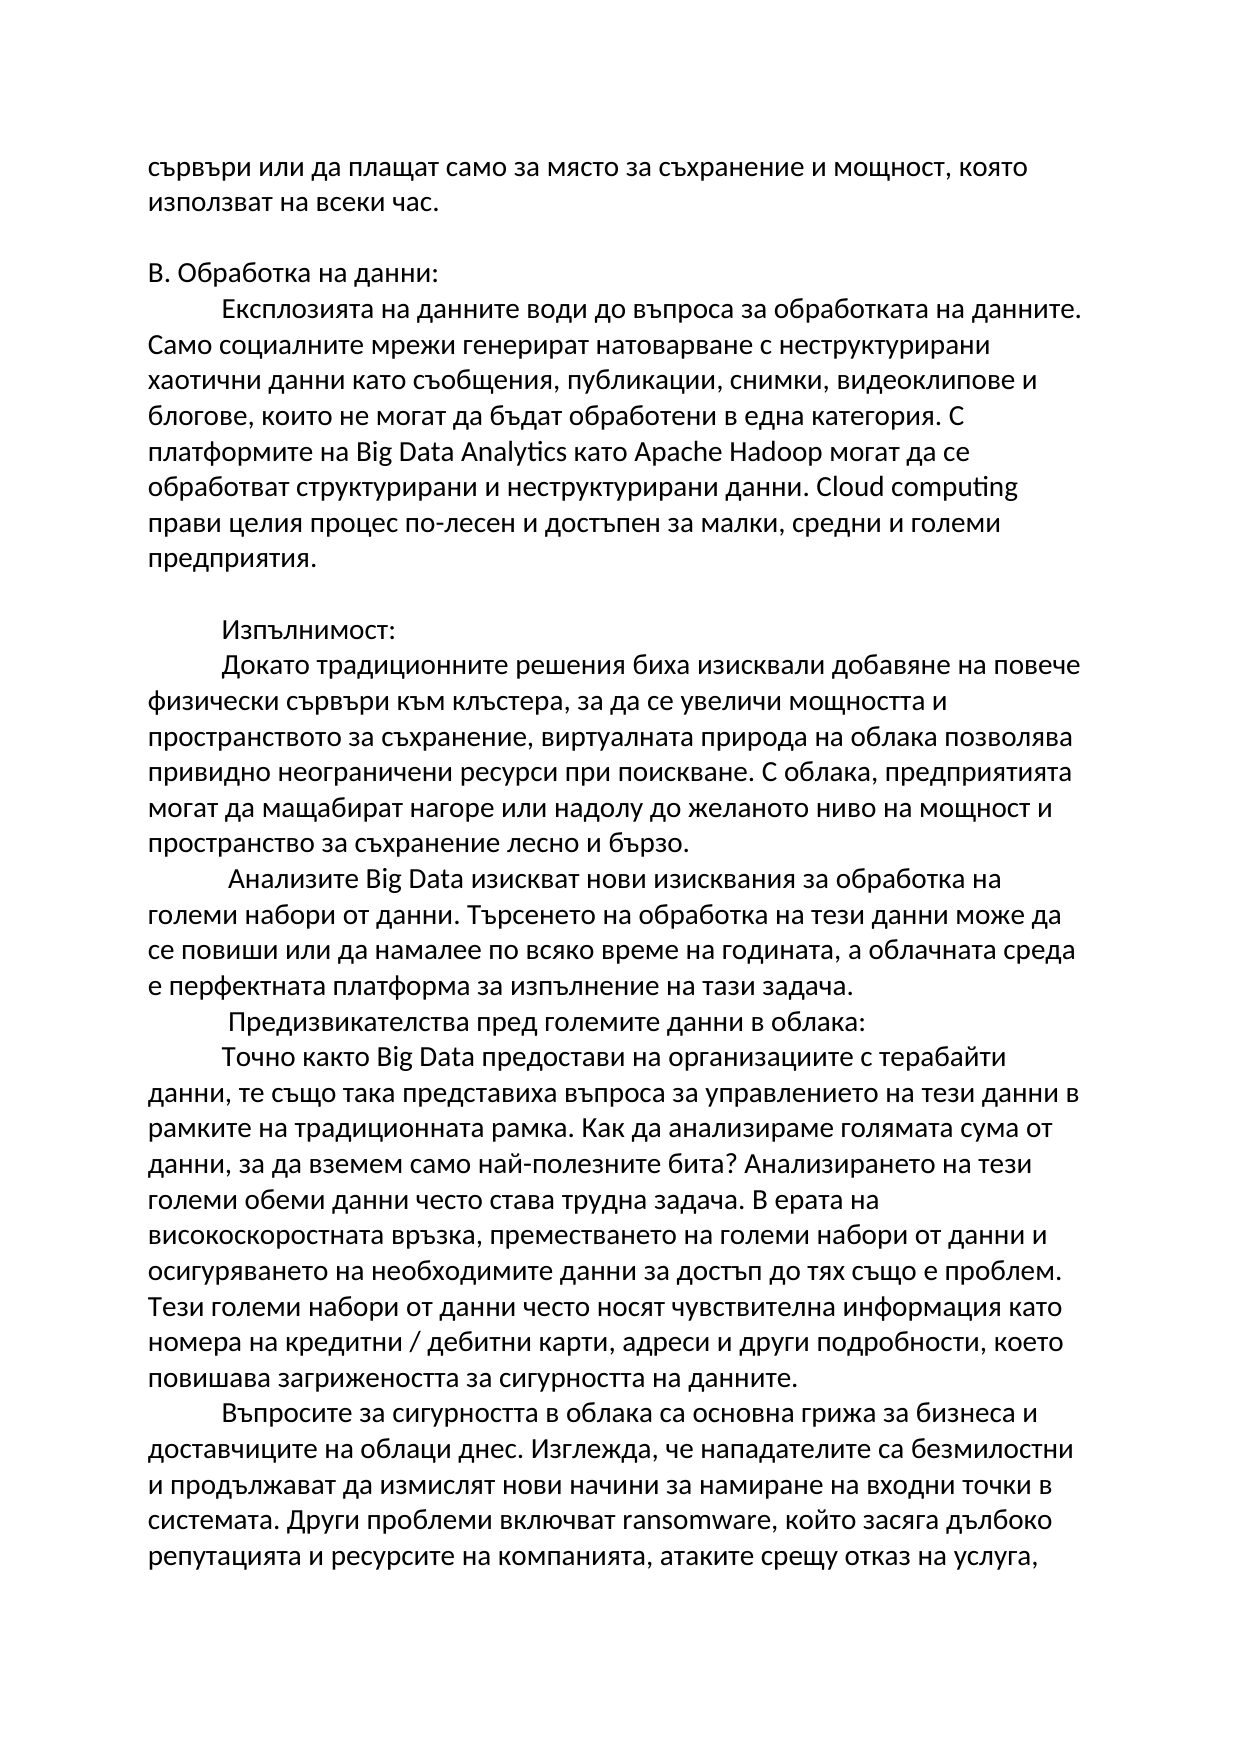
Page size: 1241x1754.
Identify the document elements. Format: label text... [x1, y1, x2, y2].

text Анализите Big Data изискват нови изисквания за обработка на големи набори от данни. Търсенето на обработка на тези данни може да се повиши или да намалее по всяко време на годината, а облачната среда е перфектната платформа за изпълнение на тази задача. [148, 860, 1093, 1003]
text Точно както Big Data предостави на организациите с терабайти данни, те също така представиха въпроса за управлението на тези данни в рамките на традиционната рамка. Как да анализираме голямата сума от данни, за да вземем само най-полезните бита? Анализирането на тези големи обеми данни често става трудна задача. В ерата на високоскоростната връзка, преместването на големи набори от данни и осигуряването на необходимите данни за достъп до тях също е проблем. Тези големи набори от данни често носят чувствителна информация като номера на кредитни / дебитни карти, адреси и други подробности, което повишава загрижеността за сигурността на данните. [148, 1038, 1093, 1394]
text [148, 148, 1093, 219]
text Докато традиционните решения биха изисквали добавяне на повече физически сървъри към клъстера, за да се увеличи мощността и пространството за съхранение, виртуалната природа на облака позволява привидно неограничени ресурси при поискване. С облака, предприятията могат да мащабират нагоре или надолу до желаното ниво на мощност и пространство за съхранение лесно и бързо. [148, 646, 1093, 860]
text Изпълнимост: [148, 611, 1093, 646]
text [148, 1394, 1093, 1573]
text Предизвикателства пред големите данни в облака: [148, 1003, 1093, 1038]
text Експлозията на данните води до въпроса за обработката на данните. Само социалните мрежи генерират натоварване с неструктурирани хаотични данни като съобщения, публикации, снимки, видеоклипове и блогове, които не могат да бъдат обработени в една категория. С платформите на Big Data Analytics като Apache Hadoop могат да се обработват структурирани и неструктурирани данни. Cloud computing прави целия процес по-лесен и достъпен за малки, средни и големи предприятия. [148, 290, 1093, 575]
text В. Обработка на данни: [148, 219, 1093, 290]
